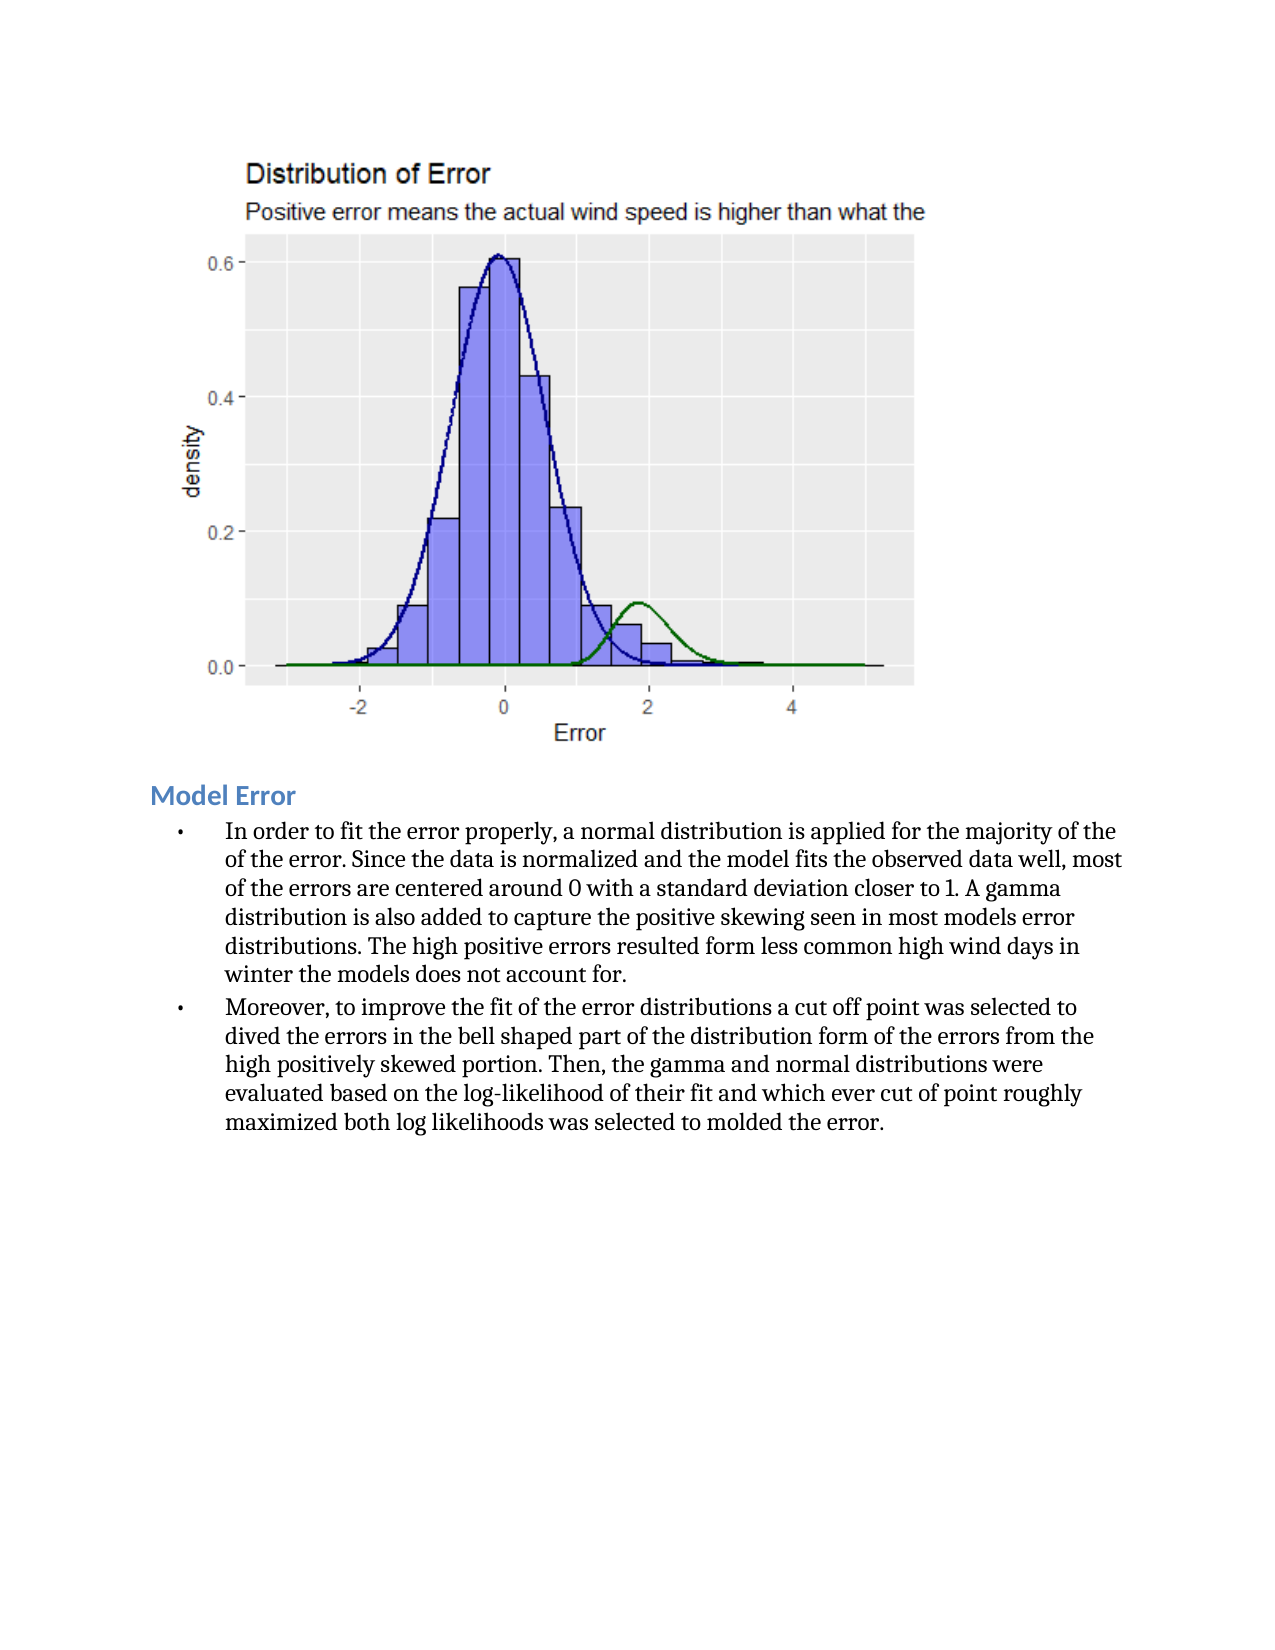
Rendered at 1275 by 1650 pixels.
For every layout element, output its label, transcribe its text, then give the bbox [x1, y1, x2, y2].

picture [168, 150, 927, 757]
list Moreover, to improve the fit of the error distributions a cut off point was selected to dived the errors in the bell shaped part of the distribution form of the errors from the high positively skewed portion. Then, the gamma and normal distributions were evaluated based on the log-likelihood of their fit and which ever cut of point roughly maximized both log likelihoods was selected to molded the error. [175, 993, 1125, 1137]
list In order to fit the error properly, a normal distribution is applied for the majority of the of the error. Since the data is normalized and the model fits the observed data well, most of the errors are centered around 0 with a standard deviation closer to 1. A gamma distribution is also added to capture the positive skewing seen in most models error distributions. The high positive errors resulted form less common high wind days in winter the models does not account for. [175, 817, 1125, 989]
subtitle Model Error [150, 777, 1125, 813]
